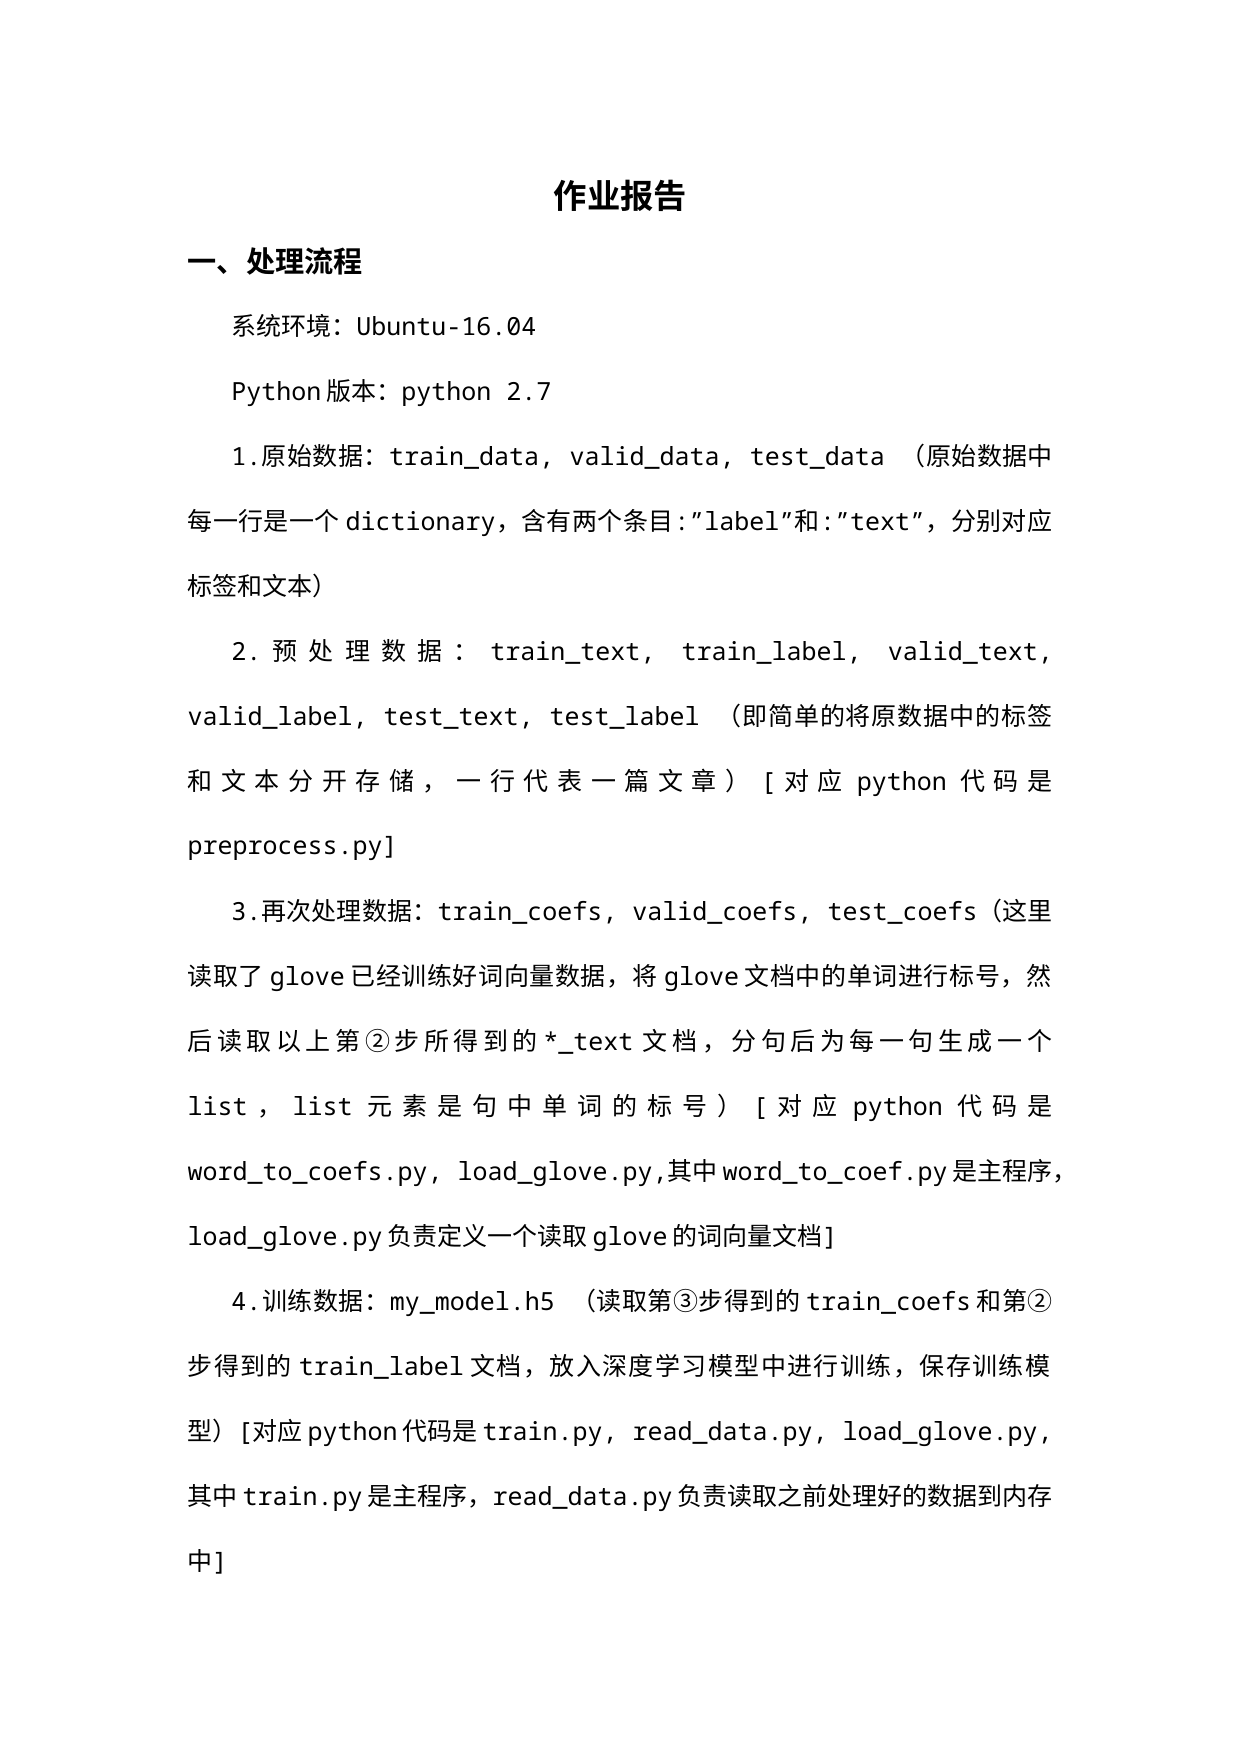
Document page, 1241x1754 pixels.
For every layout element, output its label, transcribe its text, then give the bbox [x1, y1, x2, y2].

text 3.再次处理数据：train_coefs, valid_coefs, test_coefs（这里读取了glove已经训练好词向量数据，将glove文档中的单词进行标号，然后读取以上第②步所得到的*_text文档，分句后为每一句生成一个list，list元素是句中单词的标号）[对应python代码是word_to_coefs.py, load_glove.py,其中word_to_coef.py是主程序，load_glove.py负责定义一个读取glove的词向量文档] [187, 877, 1053, 1267]
text 1.原始数据：train_data, valid_data, test_data （原始数据中每一行是一个dictionary，含有两个条目:”label”和:”text”，分别对应标签和文本） [187, 422, 1053, 617]
text 一、处理流程 [187, 227, 1053, 292]
text 2.预处理数据：train_text, train_label, valid_text, valid_label, test_text, test_label （即简单的将原数据中的标签和文本分开存储，一行代表一篇文章）[对应python代码是preprocess.py] [187, 617, 1053, 877]
text Python版本：python 2.7 [187, 357, 1053, 422]
text 4.训练数据：my_model.h5 （读取第③步得到的train_coefs和第②步得到的train_label文档，放入深度学习模型中进行训练，保存训练模型）[对应python代码是train.py, read_data.py, load_glove.py,其中train.py是主程序，read_data.py负责读取之前处理好的数据到内存中] [187, 1267, 1053, 1592]
text 系统环境：Ubuntu-16.04 [187, 292, 1053, 357]
text 作业报告 [187, 162, 1053, 227]
